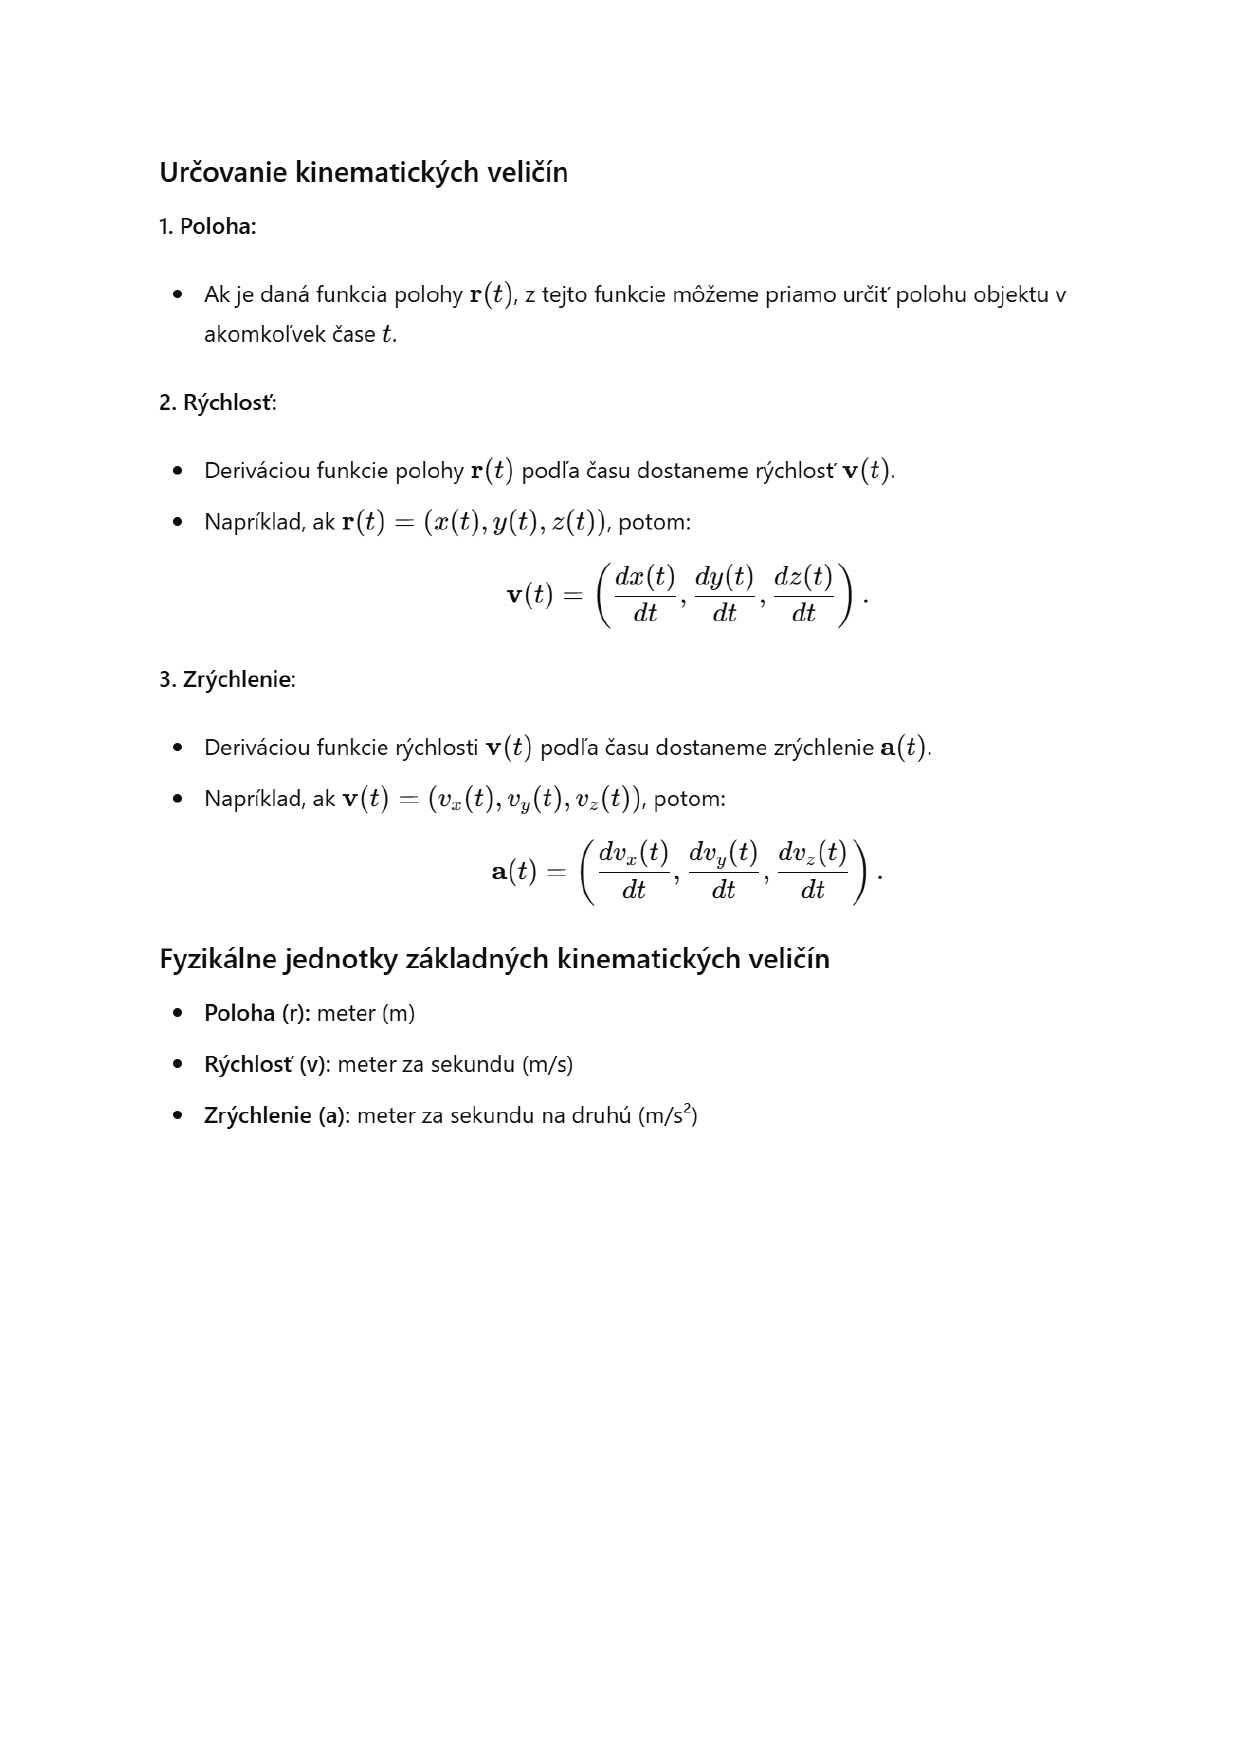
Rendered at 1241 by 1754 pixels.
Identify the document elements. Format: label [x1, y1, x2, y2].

picture [147, 147, 1093, 1149]
